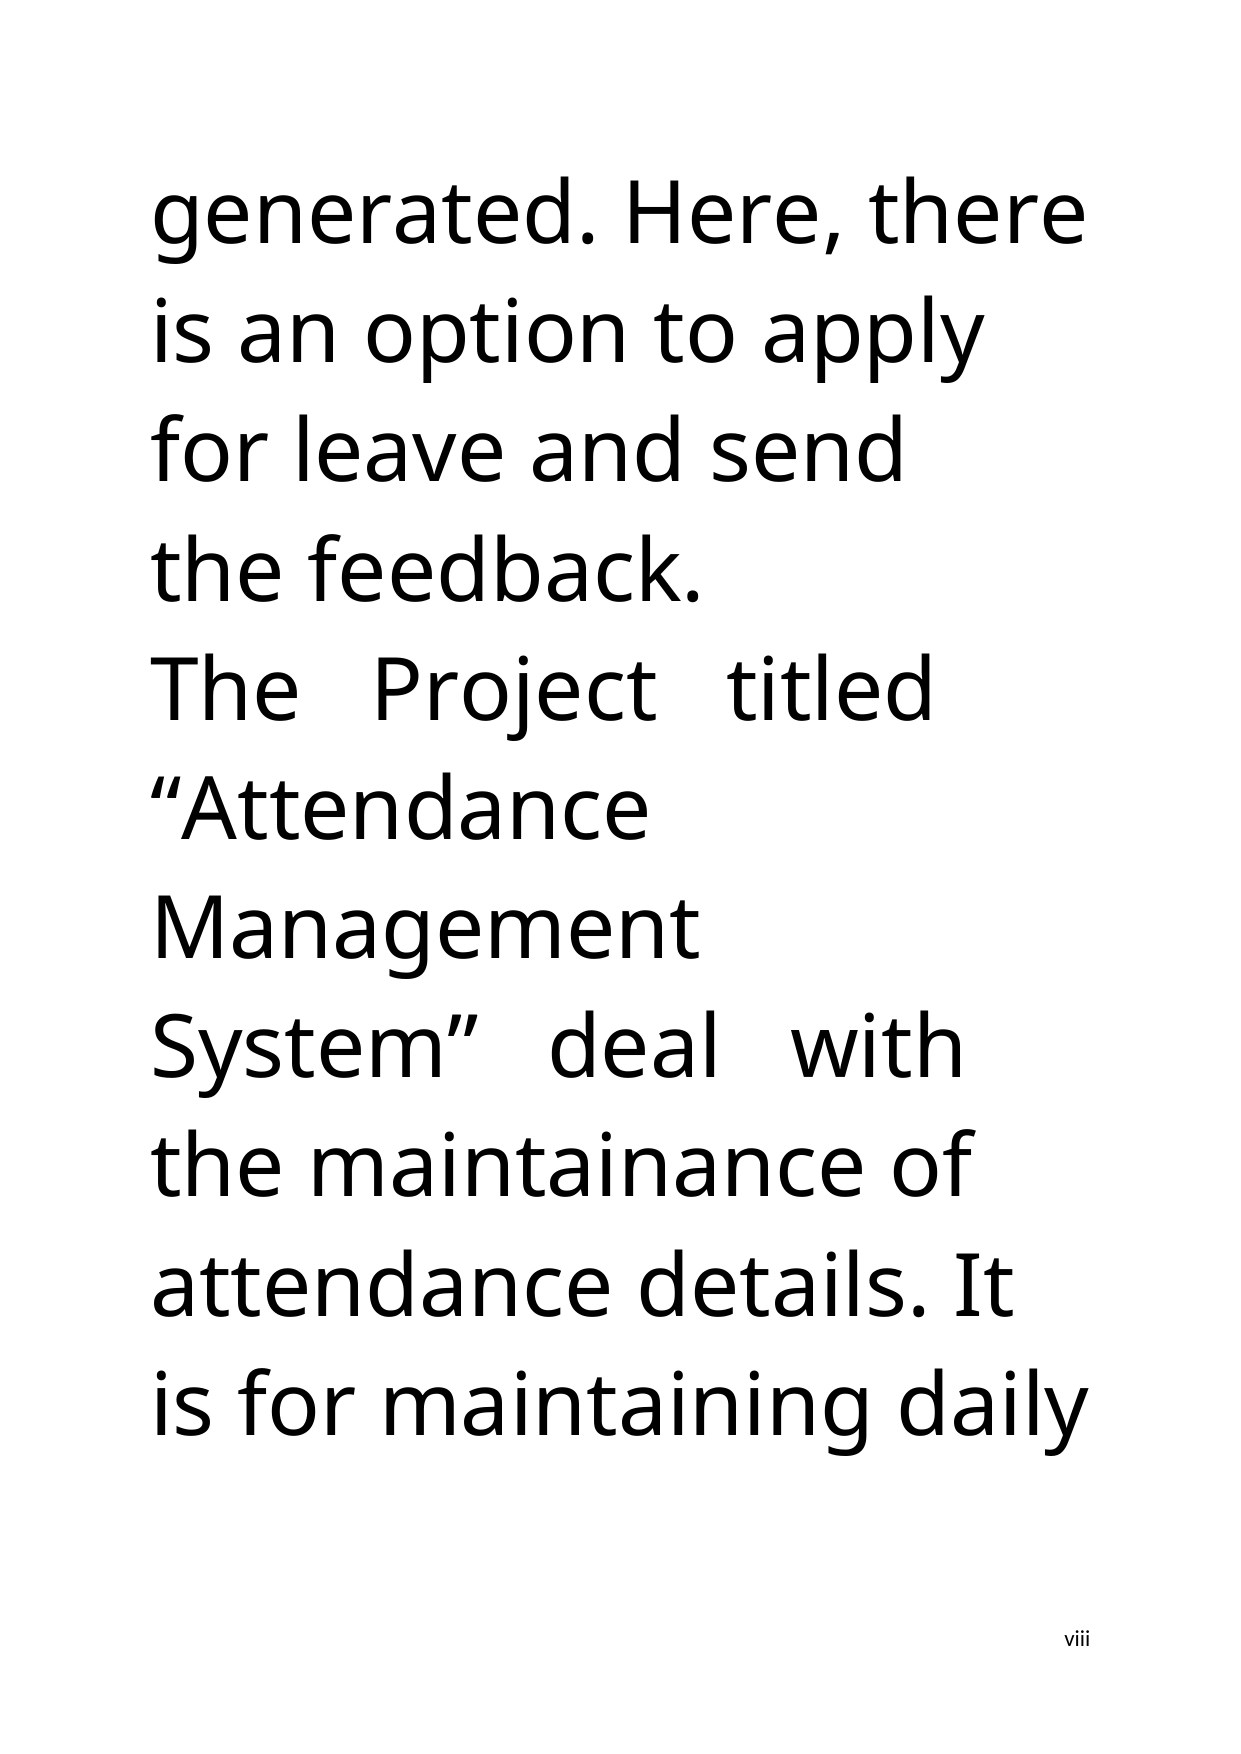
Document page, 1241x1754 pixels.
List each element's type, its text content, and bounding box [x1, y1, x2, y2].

text generated. Here, there is an option to apply for leave and send [150, 150, 1090, 507]
text The Project titled “Attendance Management System” deal with [150, 627, 1090, 1103]
text the feedback. [150, 507, 1090, 627]
text the maintainance of attendance details. It is for maintaining daily [150, 1103, 1090, 1461]
